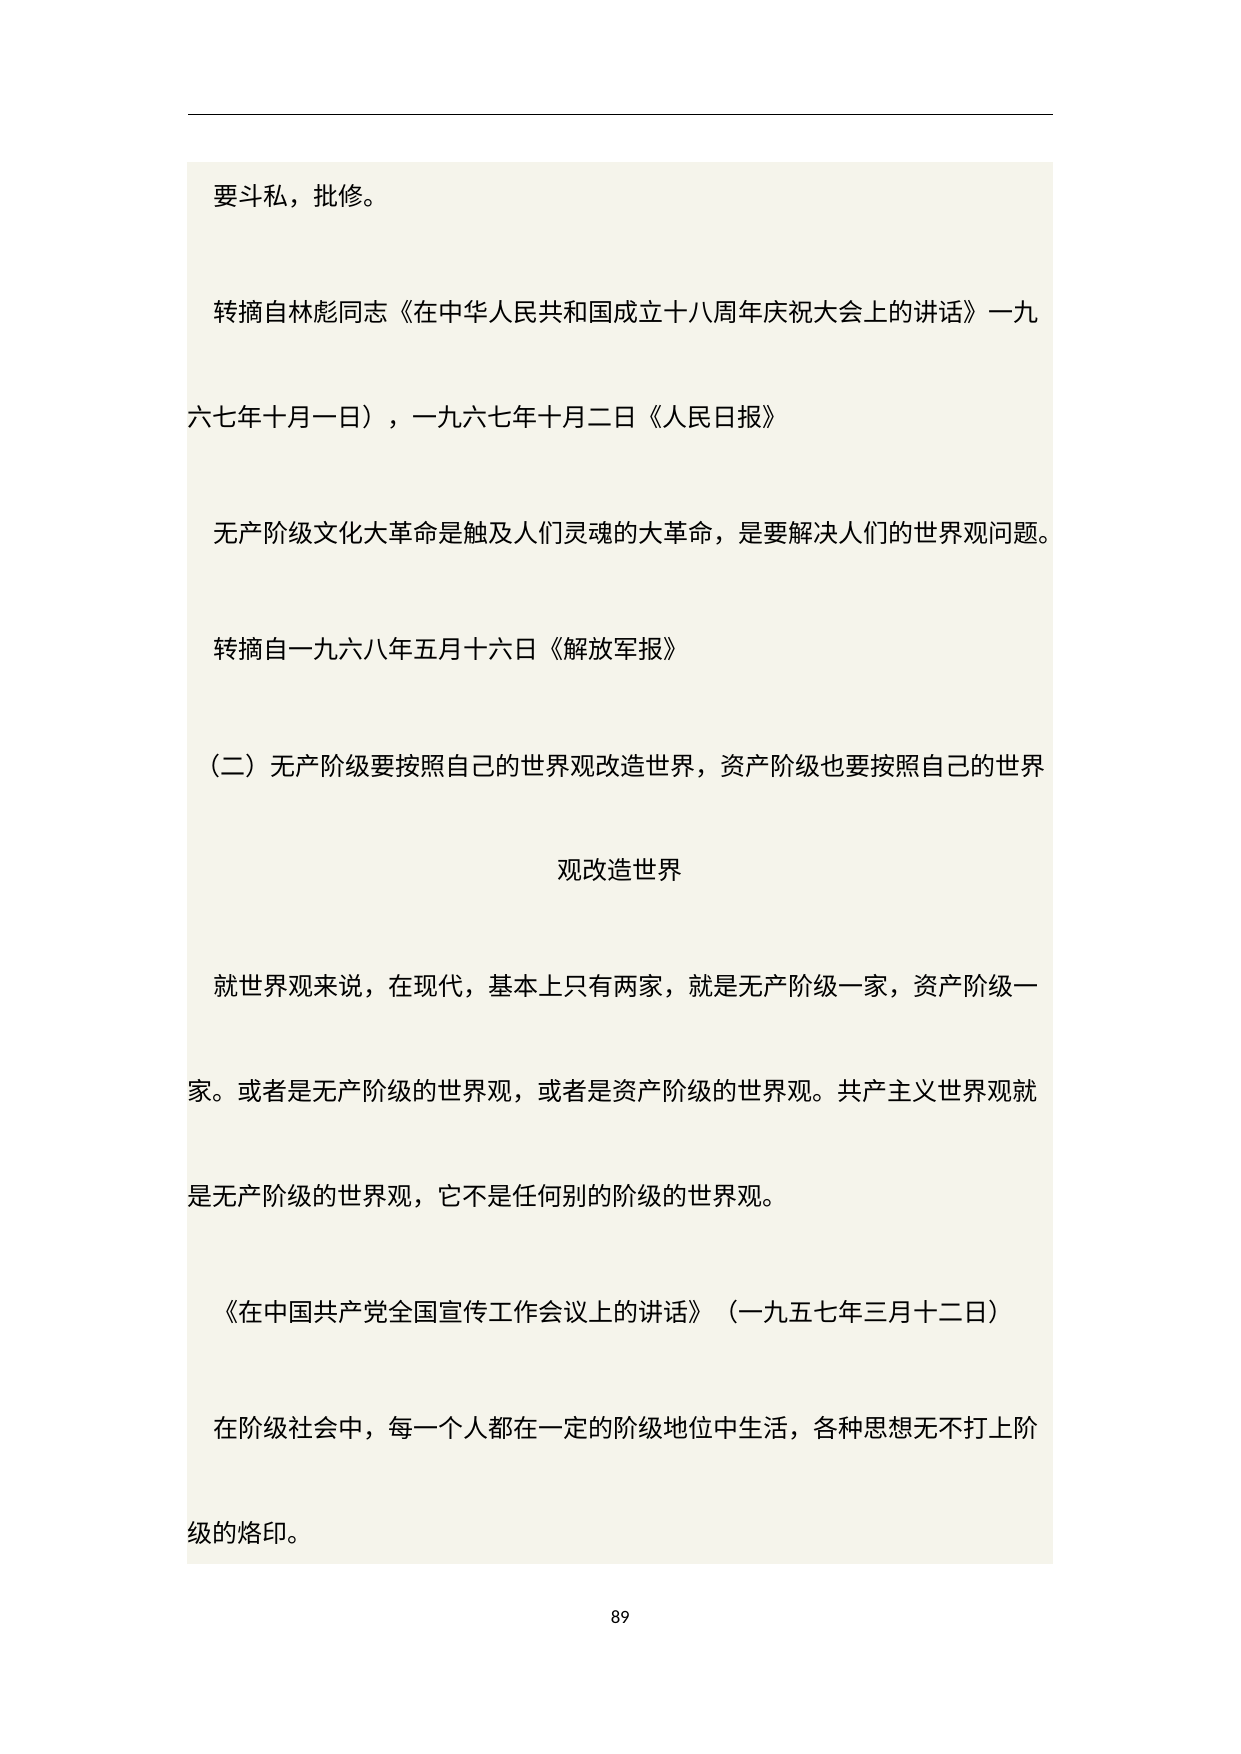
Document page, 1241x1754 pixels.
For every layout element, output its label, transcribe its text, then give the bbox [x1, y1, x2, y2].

text 转摘自一九六八年五月十六日《解放军报》 [187, 615, 1053, 680]
text （二）无产阶级要按照自己的世界观改造世界，资产阶级也要按照自己的世界观改造世界 [187, 732, 1053, 901]
text 《在中国共产党全国宣传工作会议上的讲话》（一九五七年三月十二日） [187, 1278, 1053, 1343]
text 要斗私，批修。 [187, 162, 1053, 227]
text 转摘自林彪同志《在中华人民共和国成立十八周年庆祝大会上的讲话》一九六七年十月一日），一九六七年十月二日《人民日报》 [187, 278, 1053, 448]
text 就世界观来说，在现代，基本上只有两家，就是无产阶级一家，资产阶级一家。或者是无产阶级的世界观，或者是资产阶级的世界观。共产主义世界观就是无产阶级的世界观，它不是任何别的阶级的世界观。 [187, 952, 1053, 1227]
text 在阶级社会中，每一个人都在一定的阶级地位中生活，各种思想无不打上阶级的烙印。 [187, 1394, 1053, 1564]
text 无产阶级文化大革命是触及人们灵魂的大革命，是要解决人们的世界观问题。 [187, 499, 1053, 564]
